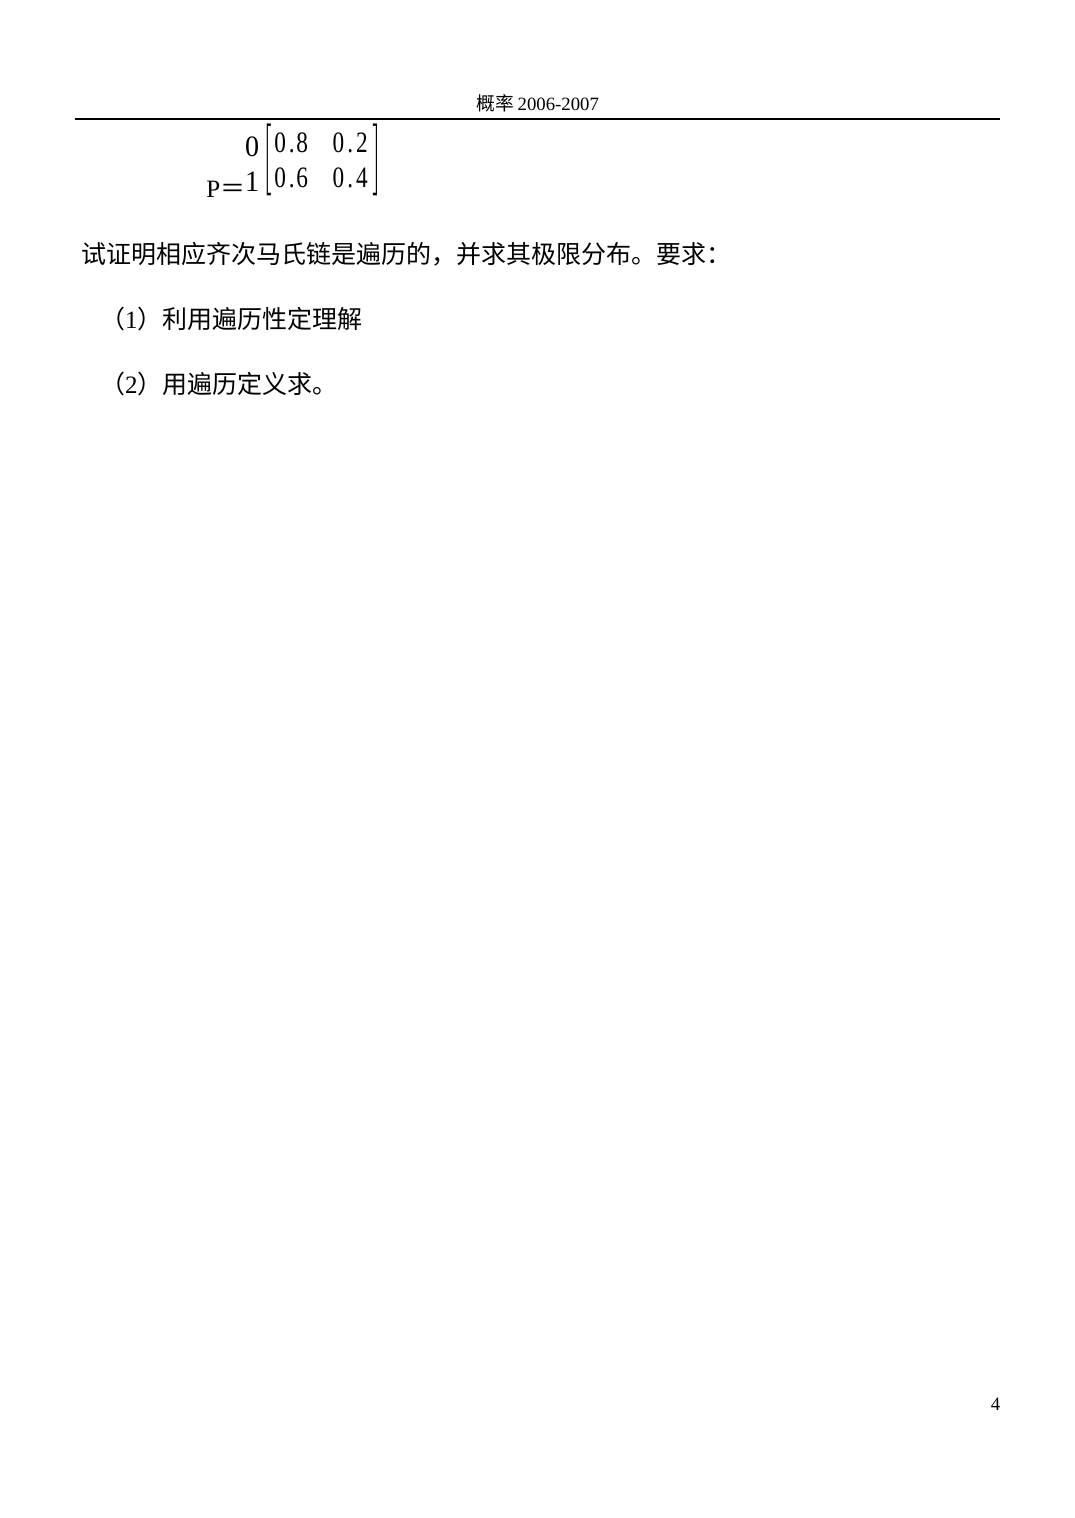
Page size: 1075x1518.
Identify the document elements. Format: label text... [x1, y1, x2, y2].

text 试证明相应齐次马氏链是遍历的，并求其极限分布。要求： [75, 220, 1000, 285]
text （1）利用遍历性定理解 [75, 285, 1000, 350]
text （2）用遍历定义求。 [75, 350, 1000, 415]
text P＝ [75, 122, 1000, 220]
